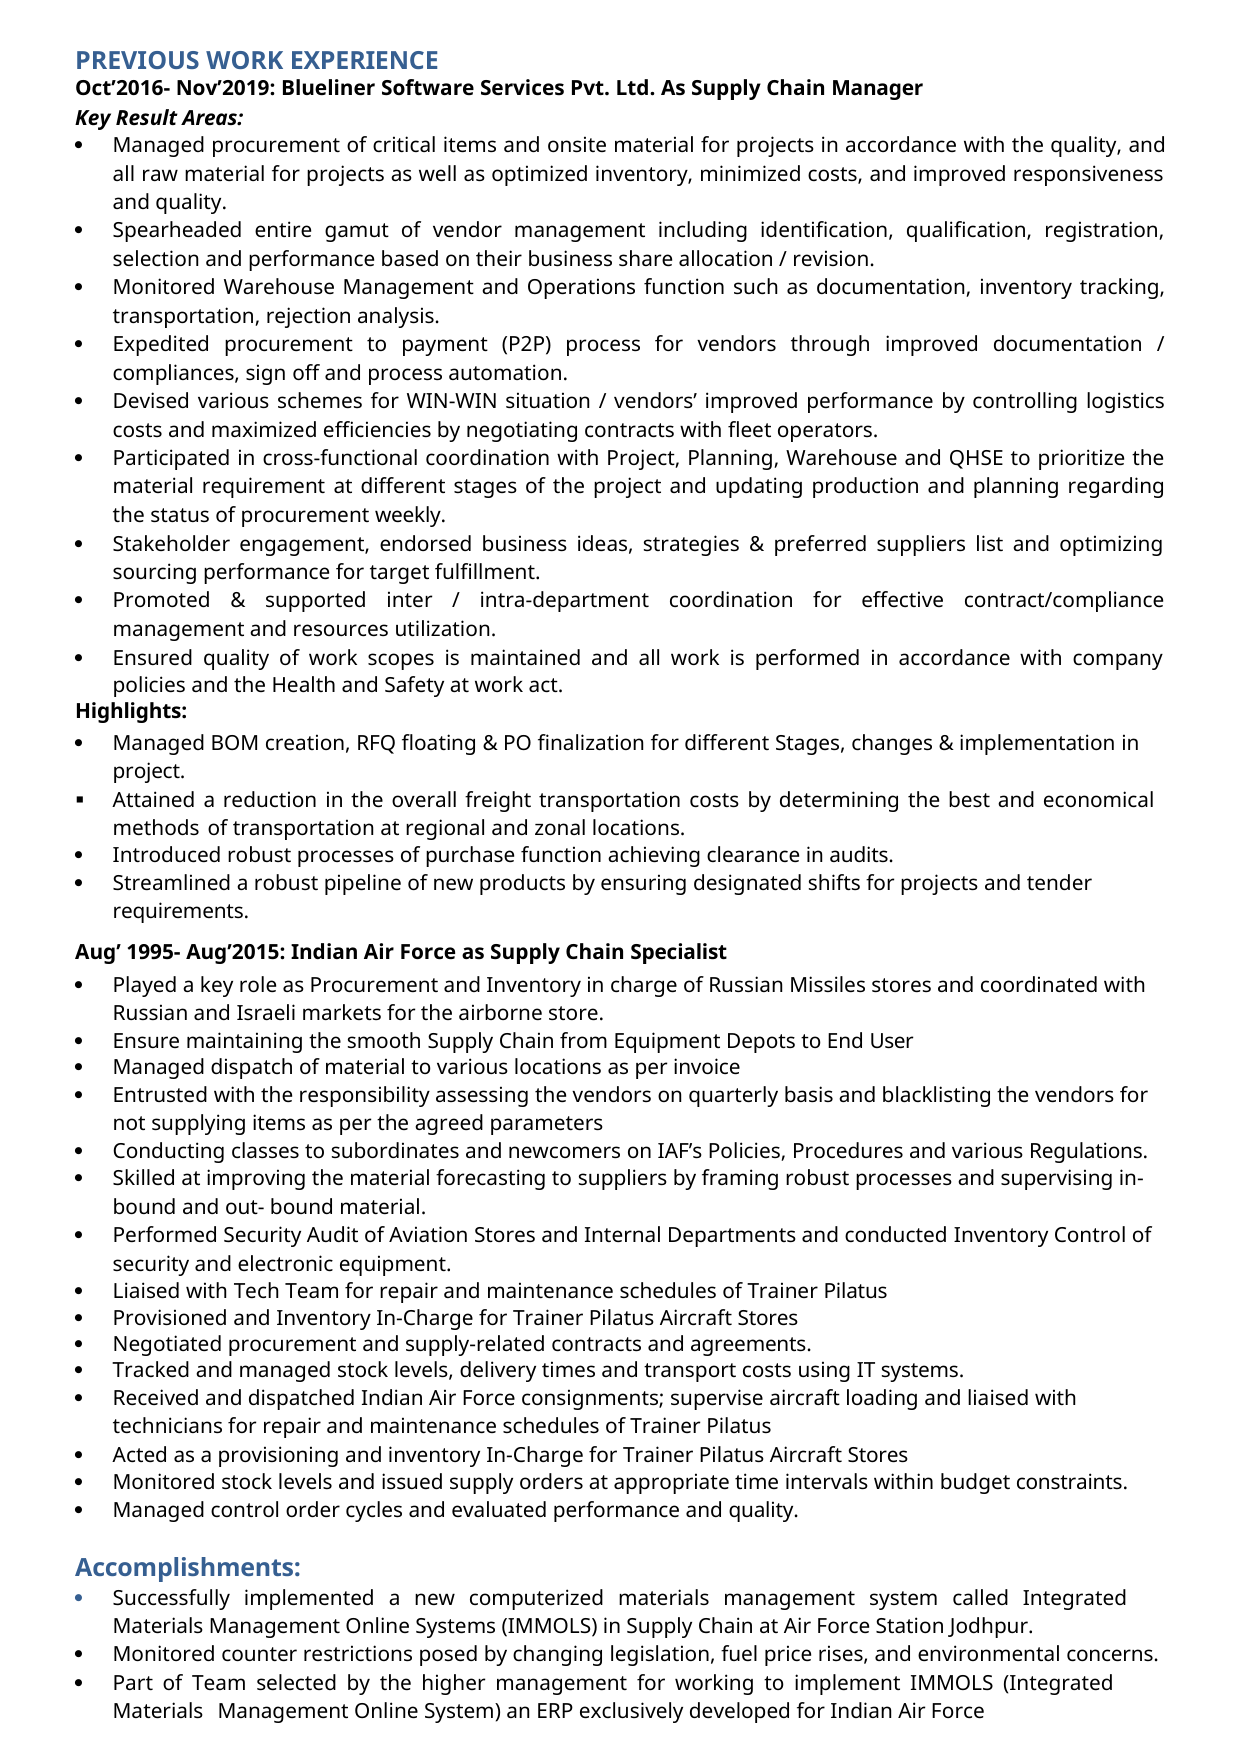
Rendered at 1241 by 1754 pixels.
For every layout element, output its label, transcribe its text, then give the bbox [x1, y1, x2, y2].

list Promoted & supported inter / intra-department coordination for effective contract/compliance management and resources utilization. [75, 586, 1166, 642]
text Key Result Areas: [75, 105, 1211, 130]
list Monitored counter restrictions posed by changing legislation, fuel price rises, and environmental concerns. [75, 1639, 1211, 1668]
list Attained a reduction in the overall freight transportation costs by determining the best and economical methods of transportation at regional and zonal locations. [75, 785, 1166, 842]
list Managed procurement of critical items and onsite material for projects in accordance with the quality, and all raw material for projects as well as optimized inventory, minimized costs, and improved responsiveness and quality. [75, 130, 1166, 216]
list Managed control order cycles and evaluated performance and quality. [75, 1495, 1211, 1523]
list Managed dispatch of material to various locations as per invoice [75, 1053, 1211, 1080]
list Played a key role as Procurement and Inventory in charge of Russian Missiles stores and coordinated with Russian and Israeli markets for the airborne store. [75, 970, 1166, 1027]
list Devised various schemes for WIN-WIN situation / vendors’ improved performance by controlling logistics costs and maximized efficiencies by negotiating contracts with fleet operators. [75, 386, 1166, 443]
list Acted as a provisioning and inventory In-Charge for Trainer Pilatus Aircraft Stores [75, 1440, 1211, 1468]
list Successfully implemented a new computerized materials management system called Integrated Materials Management Online Systems (IMMOLS) in Supply Chain at Air Force Station Jodhpur. [75, 1583, 1140, 1639]
list Introduced robust processes of purchase function achieving clearance in audits. [75, 842, 1211, 868]
list Monitored Warehouse Management and Operations function such as documentation, inventory tracking, transportation, rejection analysis. [75, 272, 1166, 329]
list Monitored stock levels and issued supply orders at appropriate time intervals within budget constraints. [75, 1468, 1211, 1495]
list Streamlined a robust pipeline of new products by ensuring designated shifts for projects and tender requirements. [75, 868, 1211, 925]
text Aug’ 1995- Aug’2015: Indian Air Force as Supply Chain Specialist [75, 937, 1211, 966]
list Performed Security Audit of Aviation Stores and Internal Departments and conducted Inventory Control of security and electronic equipment. [75, 1220, 1165, 1277]
list Provisioned and Inventory In-Charge for Trainer Pilatus Aircraft Stores [75, 1304, 1211, 1330]
list Skilled at improving the material forecasting to suppliers by framing robust processes and supervising in-bound and out- bound material. [75, 1163, 1166, 1220]
list Ensured quality of work scopes is maintained and all work is performed in accordance with company policies and the Health and Safety at work act. [75, 643, 1164, 698]
subtitle Accomplishments: [75, 1552, 1211, 1583]
subtitle PREVIOUS WORK EXPERIENCE [75, 45, 1211, 76]
list Managed BOM creation, RFQ floating & PO finalization for different Stages, changes & implementation in project. [75, 728, 1211, 785]
text Oct’2016- Nov’2019: Blueliner Software Services Pvt. Ltd. As Supply Chain Manager [75, 76, 1211, 101]
text Highlights: [75, 698, 1211, 723]
list Stakeholder engagement, endorsed business ideas, strategies & preferred suppliers list and optimizing sourcing performance for target fulfillment. [75, 529, 1165, 586]
list Liaised with Tech Team for repair and maintenance schedules of Trainer Pilatus [75, 1277, 1211, 1304]
list Received and dispatched Indian Air Force consignments; supervise aircraft loading and liaised with technicians for repair and maintenance schedules of Trainer Pilatus [75, 1383, 1165, 1440]
list Tracked and managed stock levels, delivery times and transport costs using IT systems. [75, 1357, 1211, 1383]
list Expedited procurement to payment (P2P) process for vendors through improved documentation / compliances, sign off and process automation. [75, 329, 1165, 386]
list Negotiated procurement and supply-related contracts and agreements. [75, 1330, 1211, 1357]
list Spearheaded entire gamut of vendor management including identification, qualification, registration, selection and performance based on their business share allocation / revision. [75, 216, 1165, 272]
list Conducting classes to subordinates and newcomers on IAF’s Policies, Procedures and various Regulations. [75, 1137, 1211, 1163]
list Part of Team selected by the higher management for working to implement IMMOLS (Integrated Materials Management Online System) an ERP exclusively developed for Indian Air Force [75, 1668, 1141, 1725]
list Participated in cross-functional coordination with Project, Planning, Warehouse and QHSE to prioritize the material requirement at different stages of the project and updating production and planning regarding the status of procurement weekly. [75, 443, 1166, 528]
list Entrusted with the responsibility assessing the vendors on quarterly basis and blacklisting the vendors for not supplying items as per the agreed parameters [75, 1080, 1165, 1137]
list Ensure maintaining the smooth Supply Chain from Equipment Depots to End User [75, 1027, 1211, 1053]
